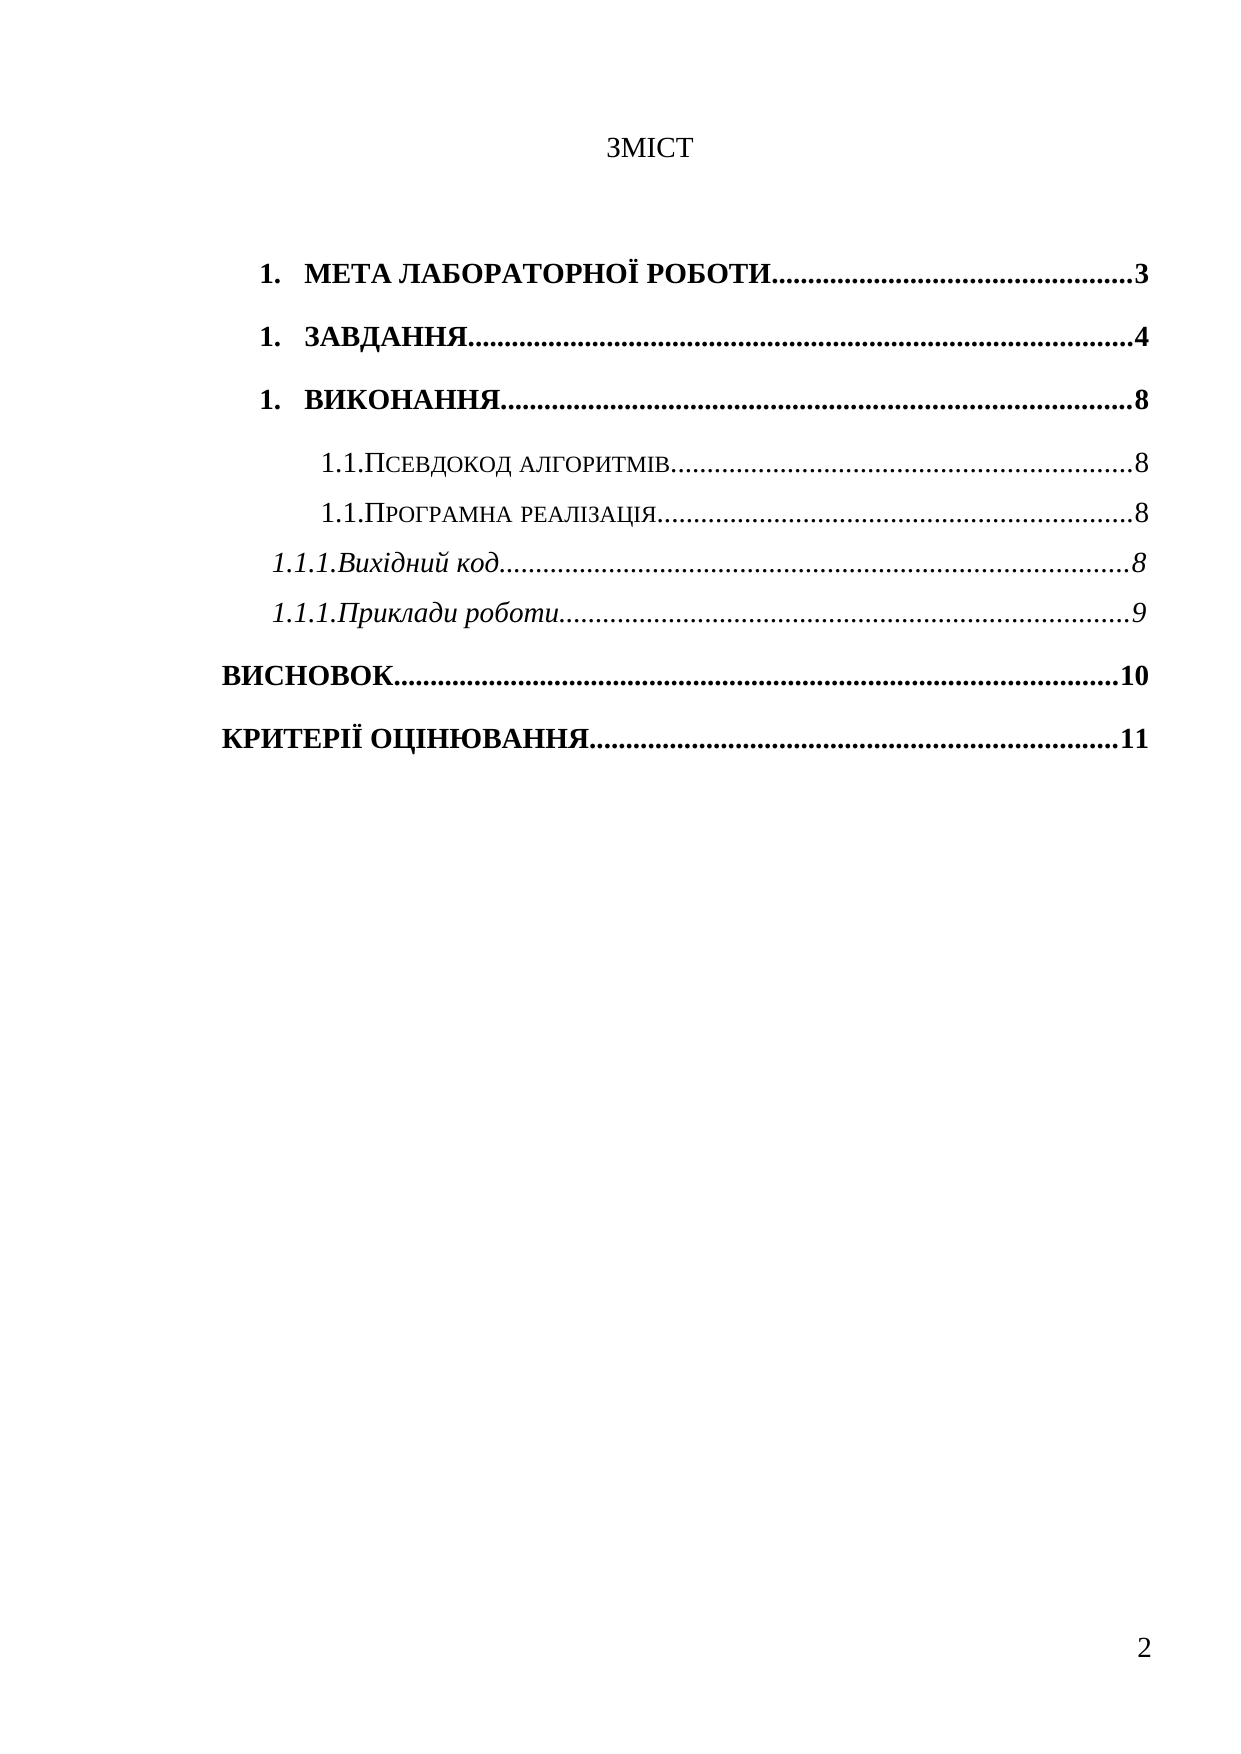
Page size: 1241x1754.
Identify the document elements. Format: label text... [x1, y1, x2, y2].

list Виконання 8 [230, 382, 1152, 415]
text Зміст [148, 131, 1152, 164]
list Приклади роботи 9 [236, 596, 1152, 629]
text Критерії оцінювання 11 [148, 721, 1152, 755]
list Мета лабораторної роботи 3 [230, 256, 1152, 290]
list Програмна реалізація 8 [262, 495, 1152, 528]
list Псевдокод алгоритмів 8 [262, 445, 1152, 478]
list Вихідний код 8 [236, 545, 1152, 579]
list ЗаВдання 4 [230, 319, 1152, 353]
text Висновок 10 [148, 658, 1152, 692]
